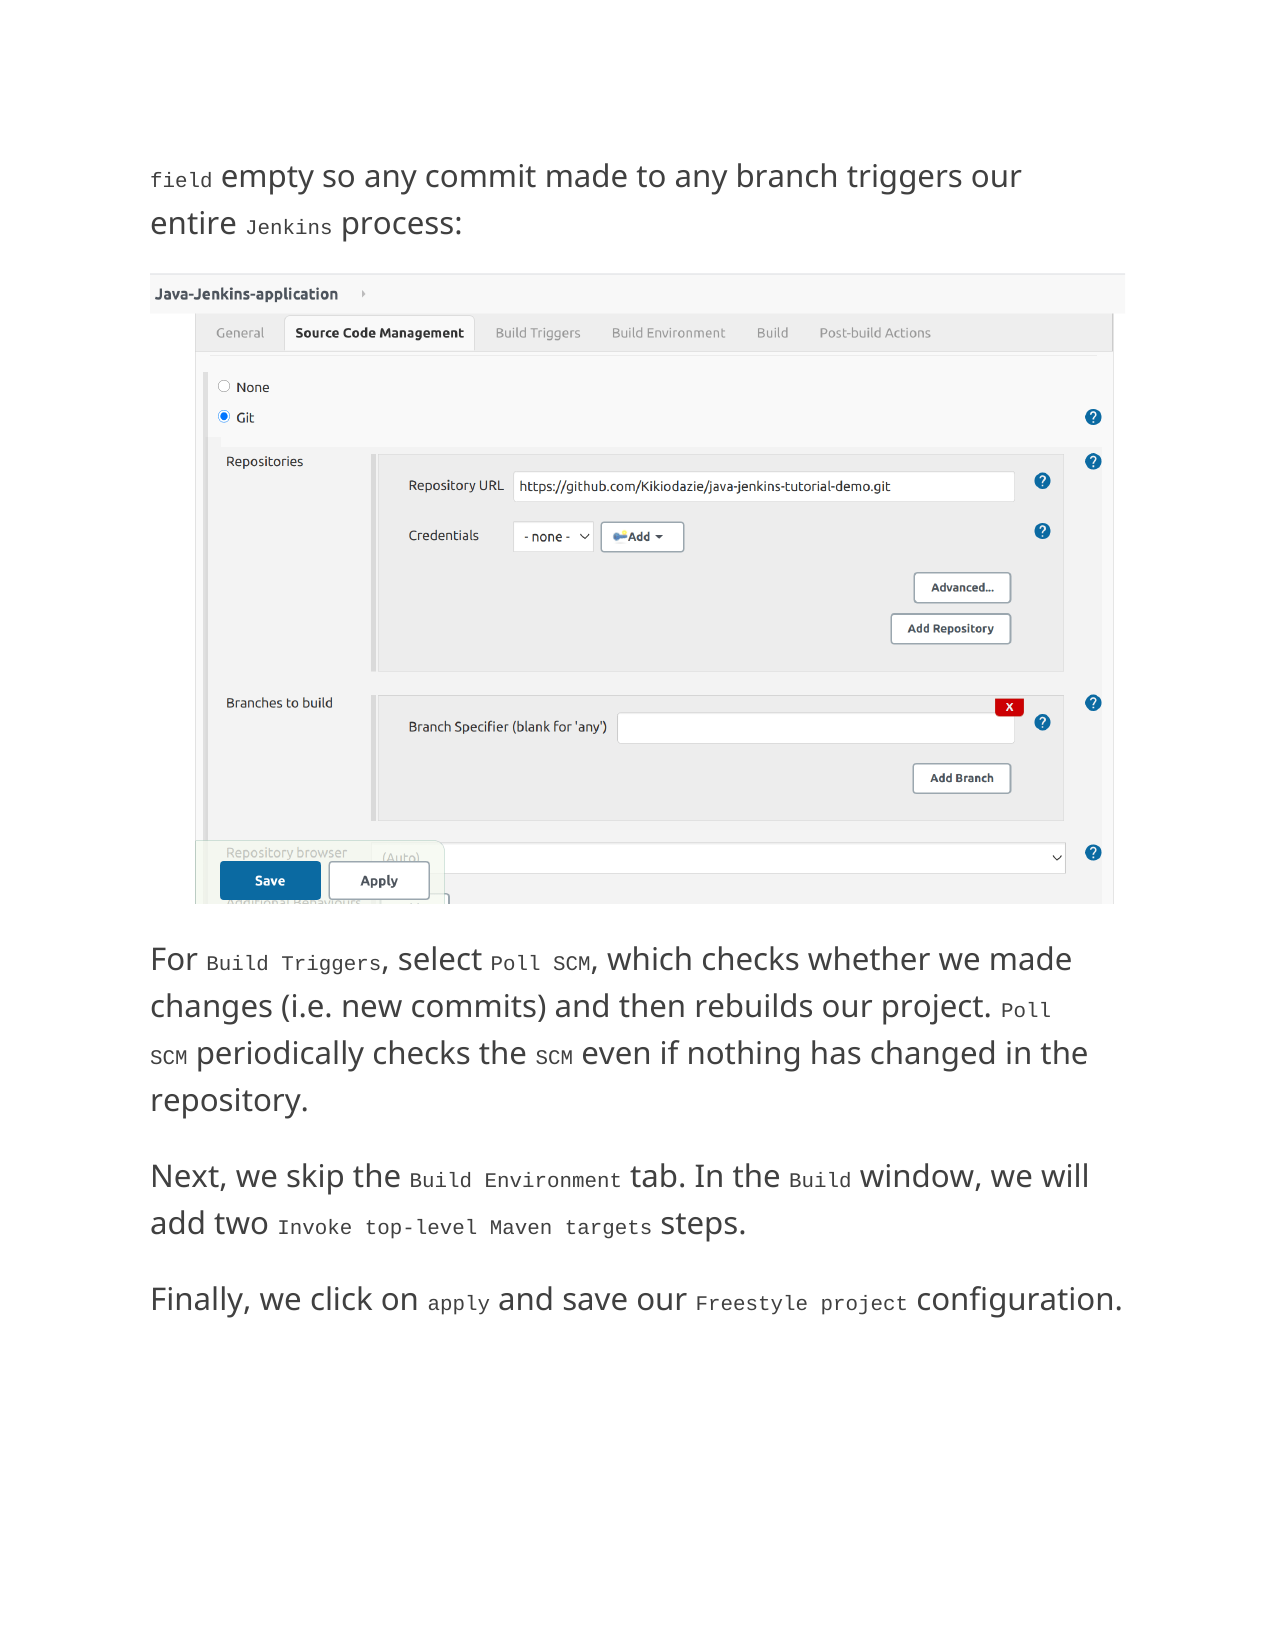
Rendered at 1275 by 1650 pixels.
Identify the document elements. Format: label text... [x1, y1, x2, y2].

text Finally, we click on apply and save our Freestyle project configuration. [150, 1273, 1125, 1319]
text For Build Triggers, select Poll SCM, which checks whether we made changes (i.e. new commits) and then rebuilds our project. Poll SCM periodically checks the SCM even if nothing has changed in the repository. [150, 933, 1125, 1121]
text Next, we skip the Build Environment tab. In the Build window, we will add two Invoke top-level Maven targets steps. [150, 1150, 1125, 1243]
picture [150, 272, 1125, 904]
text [150, 150, 1125, 244]
